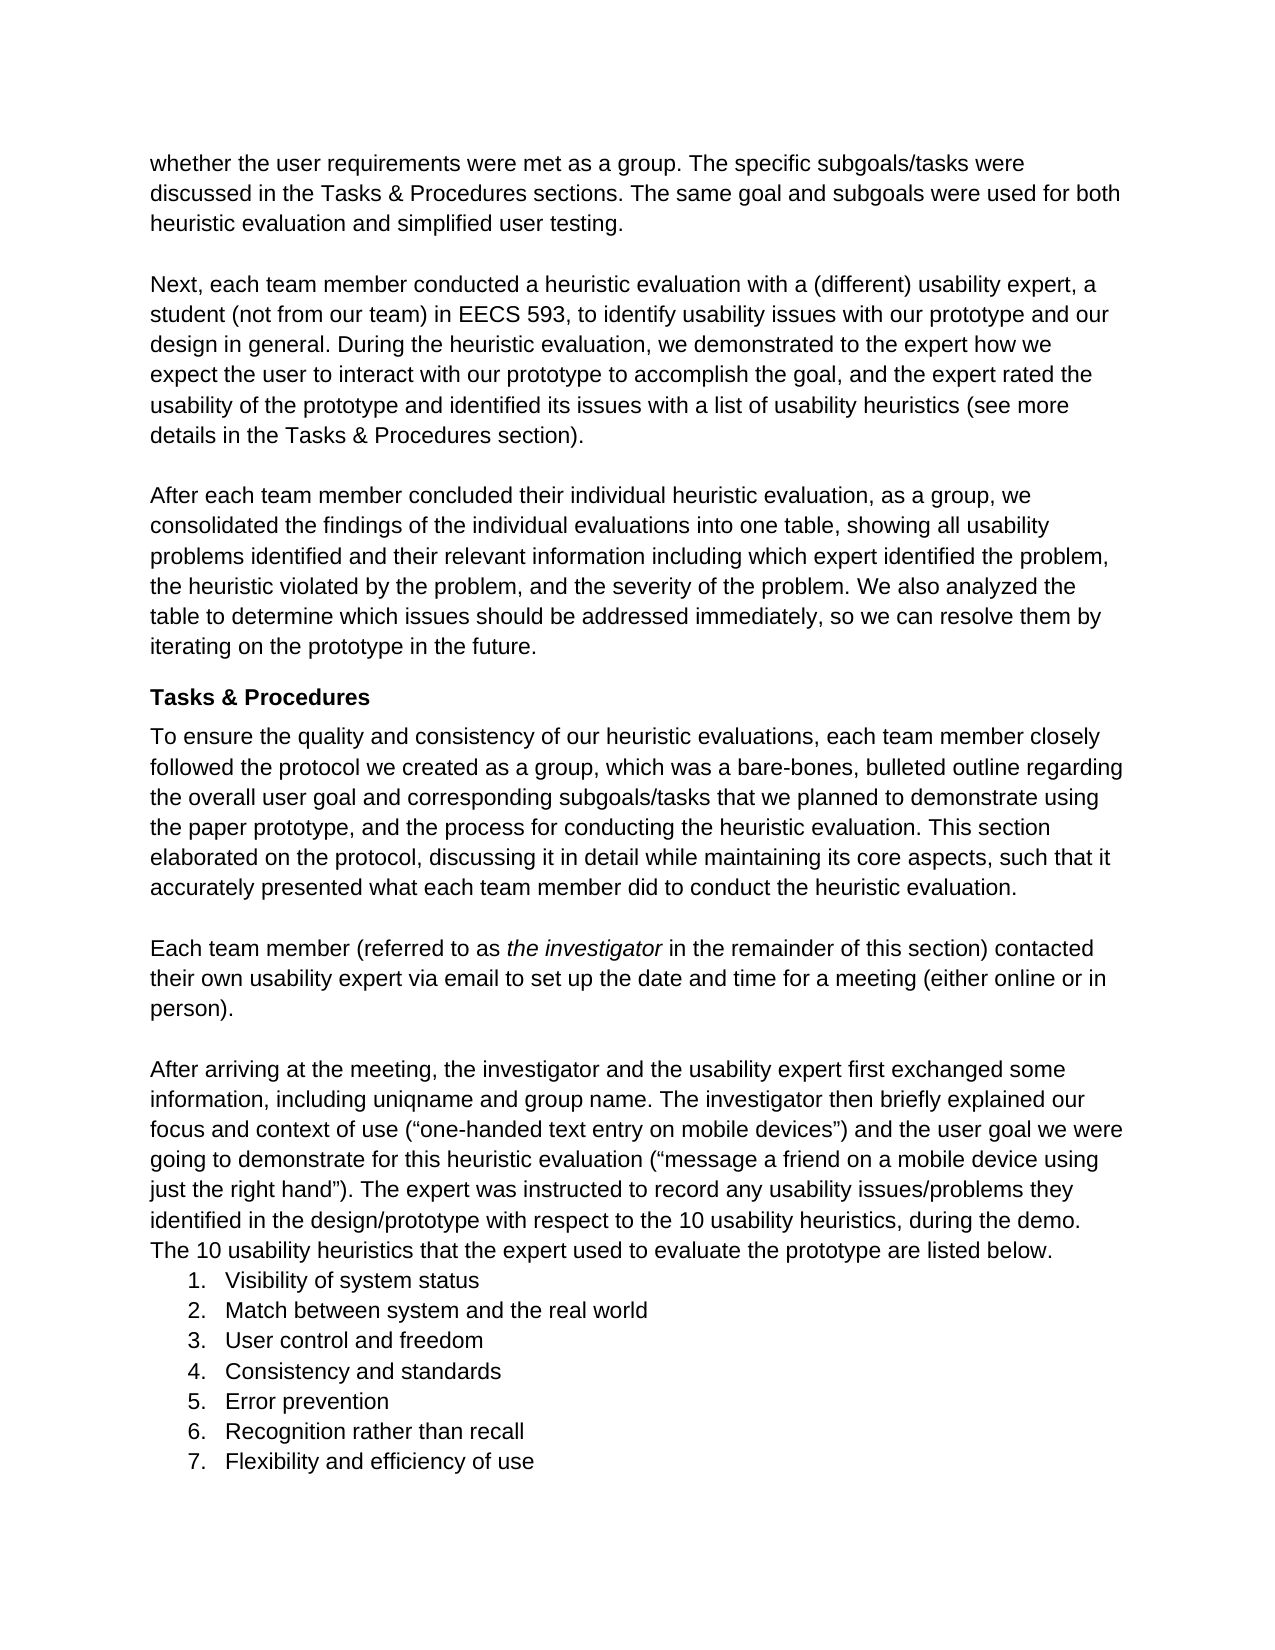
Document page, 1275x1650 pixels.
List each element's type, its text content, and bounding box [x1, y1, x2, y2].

list User control and freedom [187, 1327, 1125, 1354]
text After each team member concluded their individual heuristic evaluation, as a group, we consolidated the findings of the individual evaluations into one table, showing all usability problems identified and their relevant information including which expert identified the problem, the heuristic violated by the problem, and the severity of the problem. We also analyzed the table to determine which issues should be addressed immediately, so we can resolve them by iterating on the prototype in the future. [150, 482, 1125, 660]
list Visibility of system status [187, 1267, 1125, 1293]
list Error prevention [187, 1388, 1125, 1414]
list Recognition rather than recall [187, 1418, 1125, 1444]
text Next, each team member conducted a heuristic evaluation with a (different) usability expert, a student (not from our team) in EECS 593, to identify usability issues with our prototype and our design in general. During the heuristic evaluation, we demonstrated to the expert how we expect the user to interact with our prototype to accomplish the goal, and the expert rated the usability of the prototype and identified its issues with a list of usability heuristics (see more details in the Tasks & Procedures section). [150, 271, 1125, 448]
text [150, 150, 1125, 237]
list Consistency and standards [187, 1358, 1125, 1384]
list Flexibility and efficiency of use [187, 1448, 1125, 1474]
list Match between system and the real world [187, 1297, 1125, 1323]
text Each team member (referred to as the investigator in the remainder of this section) contacted their own usability expert via email to set up the date and time for a meeting (either online or in person). [150, 935, 1125, 1021]
text After arriving at the meeting, the investigator and the usability expert first exchanged some information, including uniqname and group name. The investigator then briefly explained our focus and context of use (“one-handed text entry on mobile devices”) and the user goal we were going to demonstrate for this heuristic evaluation (“message a friend on a mobile device using just the right hand”). The expert was instructed to record any usability issues/problems they identified in the design/prototype with respect to the 10 usability heuristics, during the demo. The 10 usability heuristics that the expert used to evaluate the prototype are listed below. [150, 1056, 1125, 1263]
text To ensure the quality and consistency of our heuristic evaluations, each team member closely followed the protocol we created as a group, which was a bare-bones, bulleted outline regarding the overall user goal and corresponding subgoals/tasks that we planned to demonstrate using the paper prototype, and the process for conducting the heuristic evaluation. This section elaborated on the protocol, discussing it in detail while maintaining its core aspects, such that it accurately presented what each team member did to conduct the heuristic evaluation. [150, 723, 1125, 901]
subtitle Tasks & Procedures [150, 684, 1125, 711]
